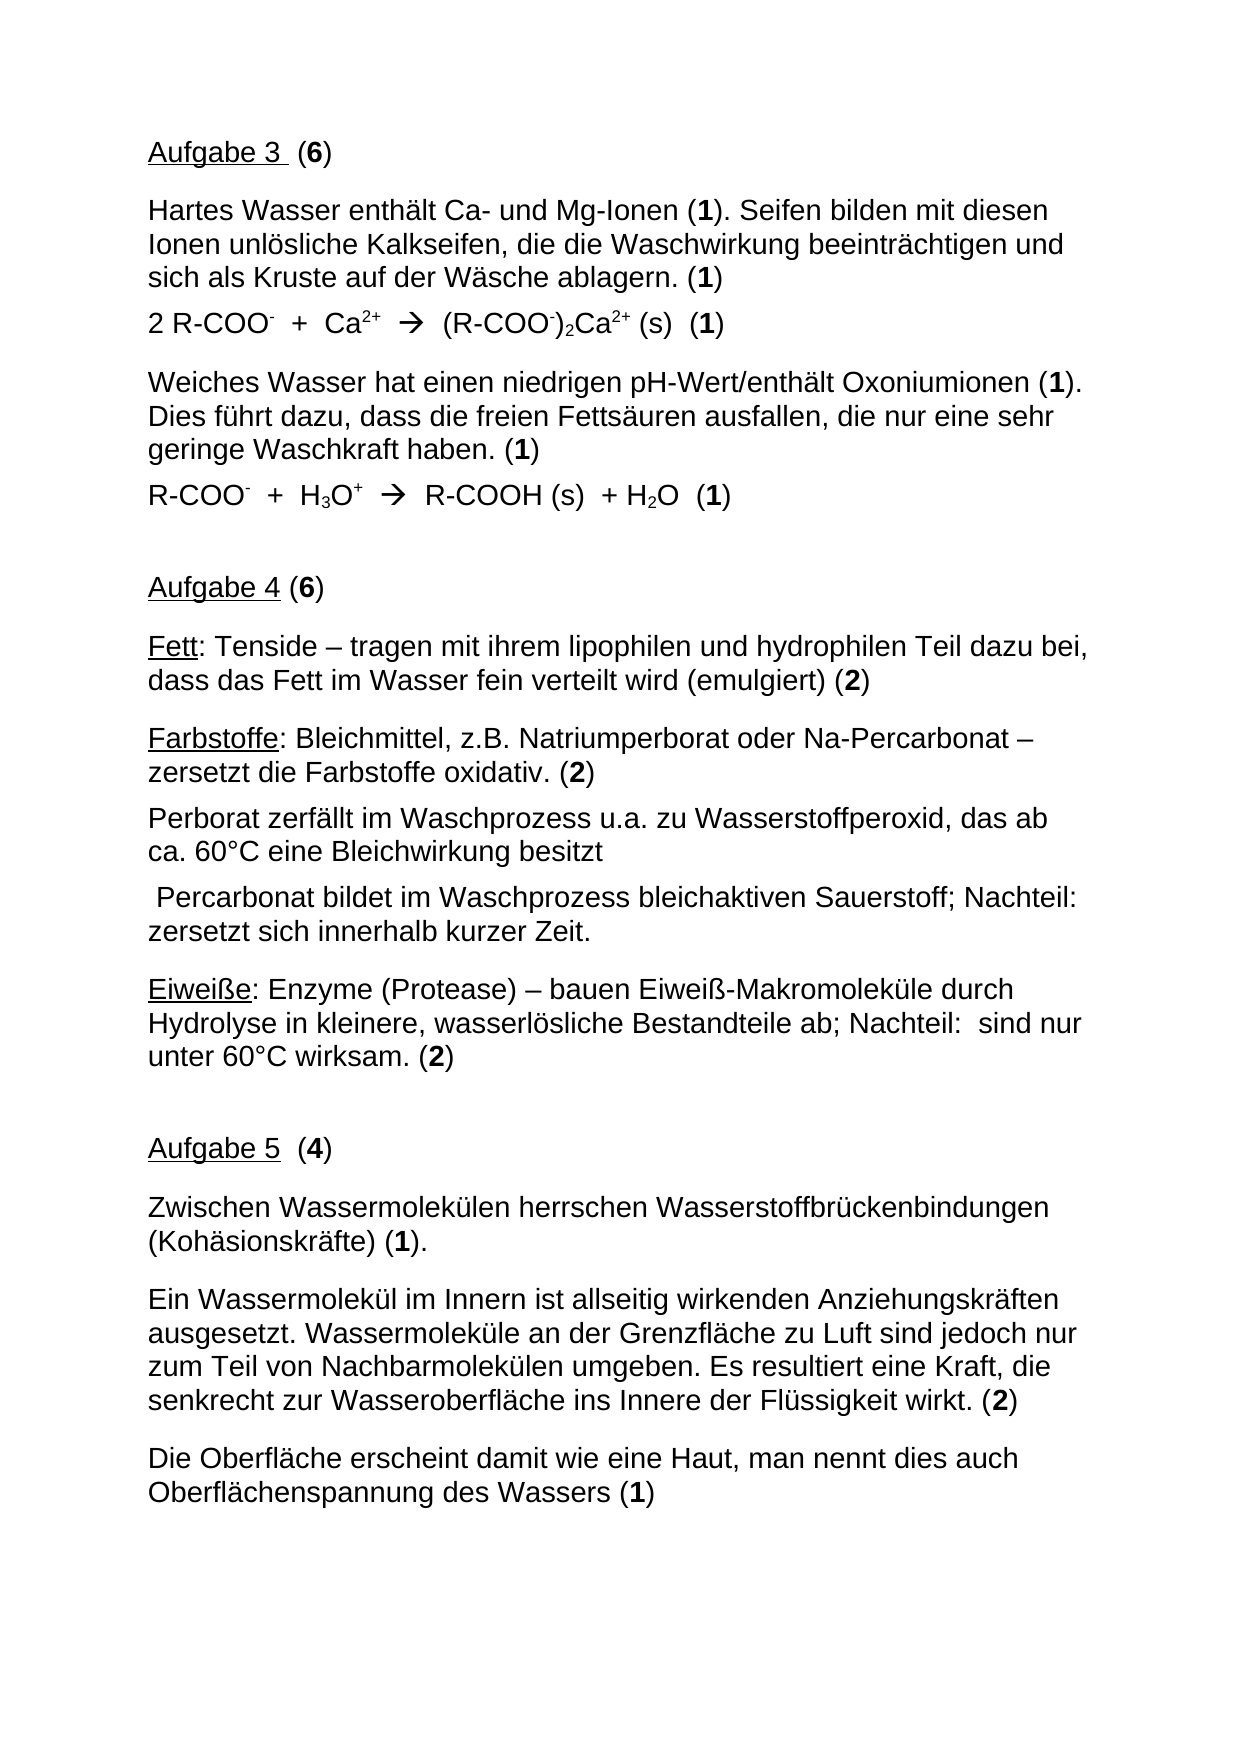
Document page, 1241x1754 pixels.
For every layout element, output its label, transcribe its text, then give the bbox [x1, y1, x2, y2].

text Eiweiße: Enzyme (Protease) – bauen Eiweiß-Makromoleküle durch Hydrolyse in kleinere, wasserlösliche Bestandteile ab; Nachteil: sind nur unter 60°C wirksam. (2) [148, 972, 1093, 1073]
text Weiches Wasser hat einen niedrigen pH-Wert/enthält Oxoniumionen (1). Dies führt dazu, dass die freien Fettsäuren ausfallen, die nur eine sehr geringe Waschkraft haben. (1) [148, 365, 1093, 466]
text Ein Wassermolekül im Innern ist allseitig wirkenden Anziehungskräften ausgesetzt. Wassermoleküle an der Grenzfläche zu Luft sind jedoch nur zum Teil von Nachbarmolekülen umgeben. Es resultiert eine Kraft, die senkrecht zur Wasseroberfläche ins Innere der Flüssigkeit wirkt. (2) [148, 1282, 1093, 1416]
text Percarbonat bildet im Waschprozess bleichaktiven Sauerstoff; Nachteil: zersetzt sich innerhalb kurzer Zeit. [148, 880, 1093, 947]
text R-COO- + H3O+ R-COOH (s) + H2O (1) [148, 478, 1093, 512]
text Farbstoffe: Bleichmittel, z.B. Natriumperborat oder Na-Percarbonat – zersetzt die Farbstoffe oxidativ. (2) [148, 721, 1093, 788]
text Die Oberfläche erscheint damit wie eine Haut, man nennt dies auch Oberflächenspannung des Wassers (1) [148, 1441, 1093, 1508]
text Fett: Tenside – tragen mit ihrem lipophilen und hydrophilen Teil dazu bei, dass das Fett im Wasser fein verteilt wird (emulgiert) (2) [148, 629, 1093, 696]
text Zwischen Wassermolekülen herrschen Wasserstoffbrückenbindungen (Kohäsionskräfte) (1). [148, 1190, 1093, 1257]
text 2 R-COO- + Ca2+ (R-COO-)2Ca2+ (s) (1) [148, 306, 1093, 340]
text Aufgabe 3 (6) [148, 135, 1093, 168]
text Aufgabe 5 (4) [148, 1132, 1093, 1165]
text Hartes Wasser enthält Ca- und Mg-Ionen (1). Seifen bilden mit diesen Ionen unlösliche Kalkseifen, die die Waschwirkung beeinträchtigen und sich als Kruste auf der Wäsche ablagern. (1) [148, 193, 1093, 294]
text Perborat zerfällt im Waschprozess u.a. zu Wasserstoffperoxid, das ab ca. 60°C eine Bleichwirkung besitzt [148, 801, 1093, 868]
text Aufgabe 4 (6) [148, 571, 1093, 604]
